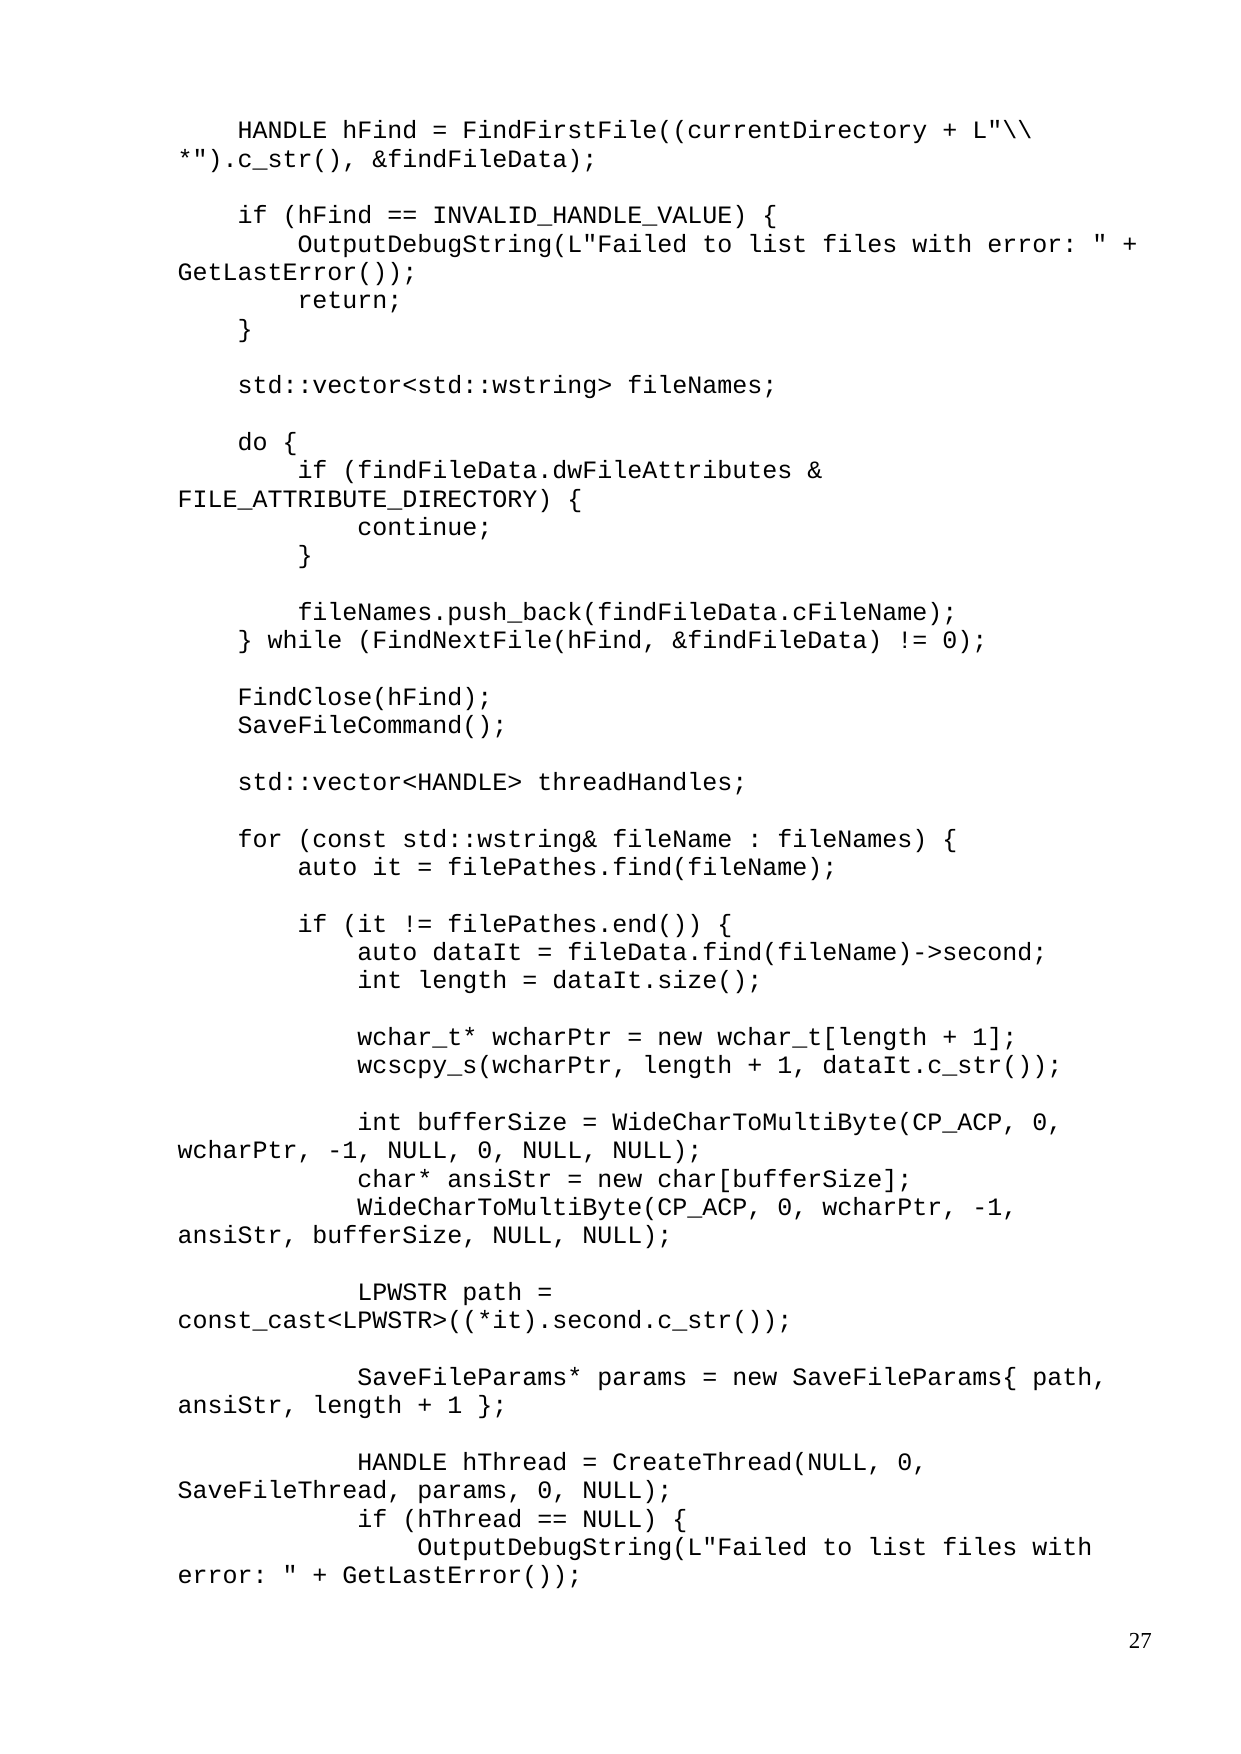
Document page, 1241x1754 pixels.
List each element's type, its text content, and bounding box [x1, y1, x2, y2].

text std::vector<HANDLE> threadHandles; [177, 770, 1152, 798]
text SaveFileCommand(); [177, 713, 1152, 741]
text auto dataIt = fileData.find(fileName)->second; [177, 940, 1152, 968]
text if (hFind == INVALID_HANDLE_VALUE) { [177, 203, 1152, 231]
text } while (FindNextFile(hFind, &findFileData) != 0); [177, 628, 1152, 656]
text int length = dataIt.size(); [177, 968, 1152, 996]
text char* ansiStr = new char[bufferSize]; [177, 1166, 1152, 1195]
text if (findFileData.dwFileAttributes & FILE_ATTRIBUTE_DIRECTORY) { [177, 458, 1152, 515]
text SaveFileParams* params = new SaveFileParams{ path, ansiStr, length + 1 }; [177, 1365, 1152, 1421]
text if (it != filePathes.end()) { [177, 911, 1152, 940]
text OutputDebugString(L"Failed to list files with error: " + GetLastError()); [177, 1535, 1152, 1591]
text for (const std::wstring& fileName : fileNames) { [177, 826, 1152, 855]
text FindClose(hFind); [177, 685, 1152, 713]
text LPWSTR path = const_cast<LPWSTR>((*it).second.c_str()); [177, 1280, 1152, 1336]
text } [177, 316, 1152, 345]
text fileNames.push_back(findFileData.cFileName); [177, 600, 1152, 628]
text if (hThread == NULL) { [177, 1506, 1152, 1535]
text std::vector<std::wstring> fileNames; [177, 373, 1152, 401]
text OutputDebugString(L"Failed to list files with error: " + GetLastError()); [177, 231, 1152, 288]
text WideCharToMultiByte(CP_ACP, 0, wcharPtr, -1, ansiStr, bufferSize, NULL, NULL); [177, 1195, 1152, 1251]
text continue; [177, 515, 1152, 543]
text HANDLE hThread = CreateThread(NULL, 0, SaveFileThread, params, 0, NULL); [177, 1450, 1152, 1506]
text } [177, 543, 1152, 571]
text int bufferSize = WideCharToMultiByte(CP_ACP, 0, wcharPtr, -1, NULL, 0, NULL, NULL); [177, 1110, 1152, 1166]
text return; [177, 288, 1152, 316]
text wchar_t* wcharPtr = new wchar_t[length + 1]; [177, 1025, 1152, 1053]
text HANDLE hFind = FindFirstFile((currentDirectory + L"\\*").c_str(), &findFileData); [177, 118, 1152, 175]
text do { [177, 430, 1152, 458]
text wcscpy_s(wcharPtr, length + 1, dataIt.c_str()); [177, 1053, 1152, 1081]
text auto it = filePathes.find(fileName); [177, 855, 1152, 883]
